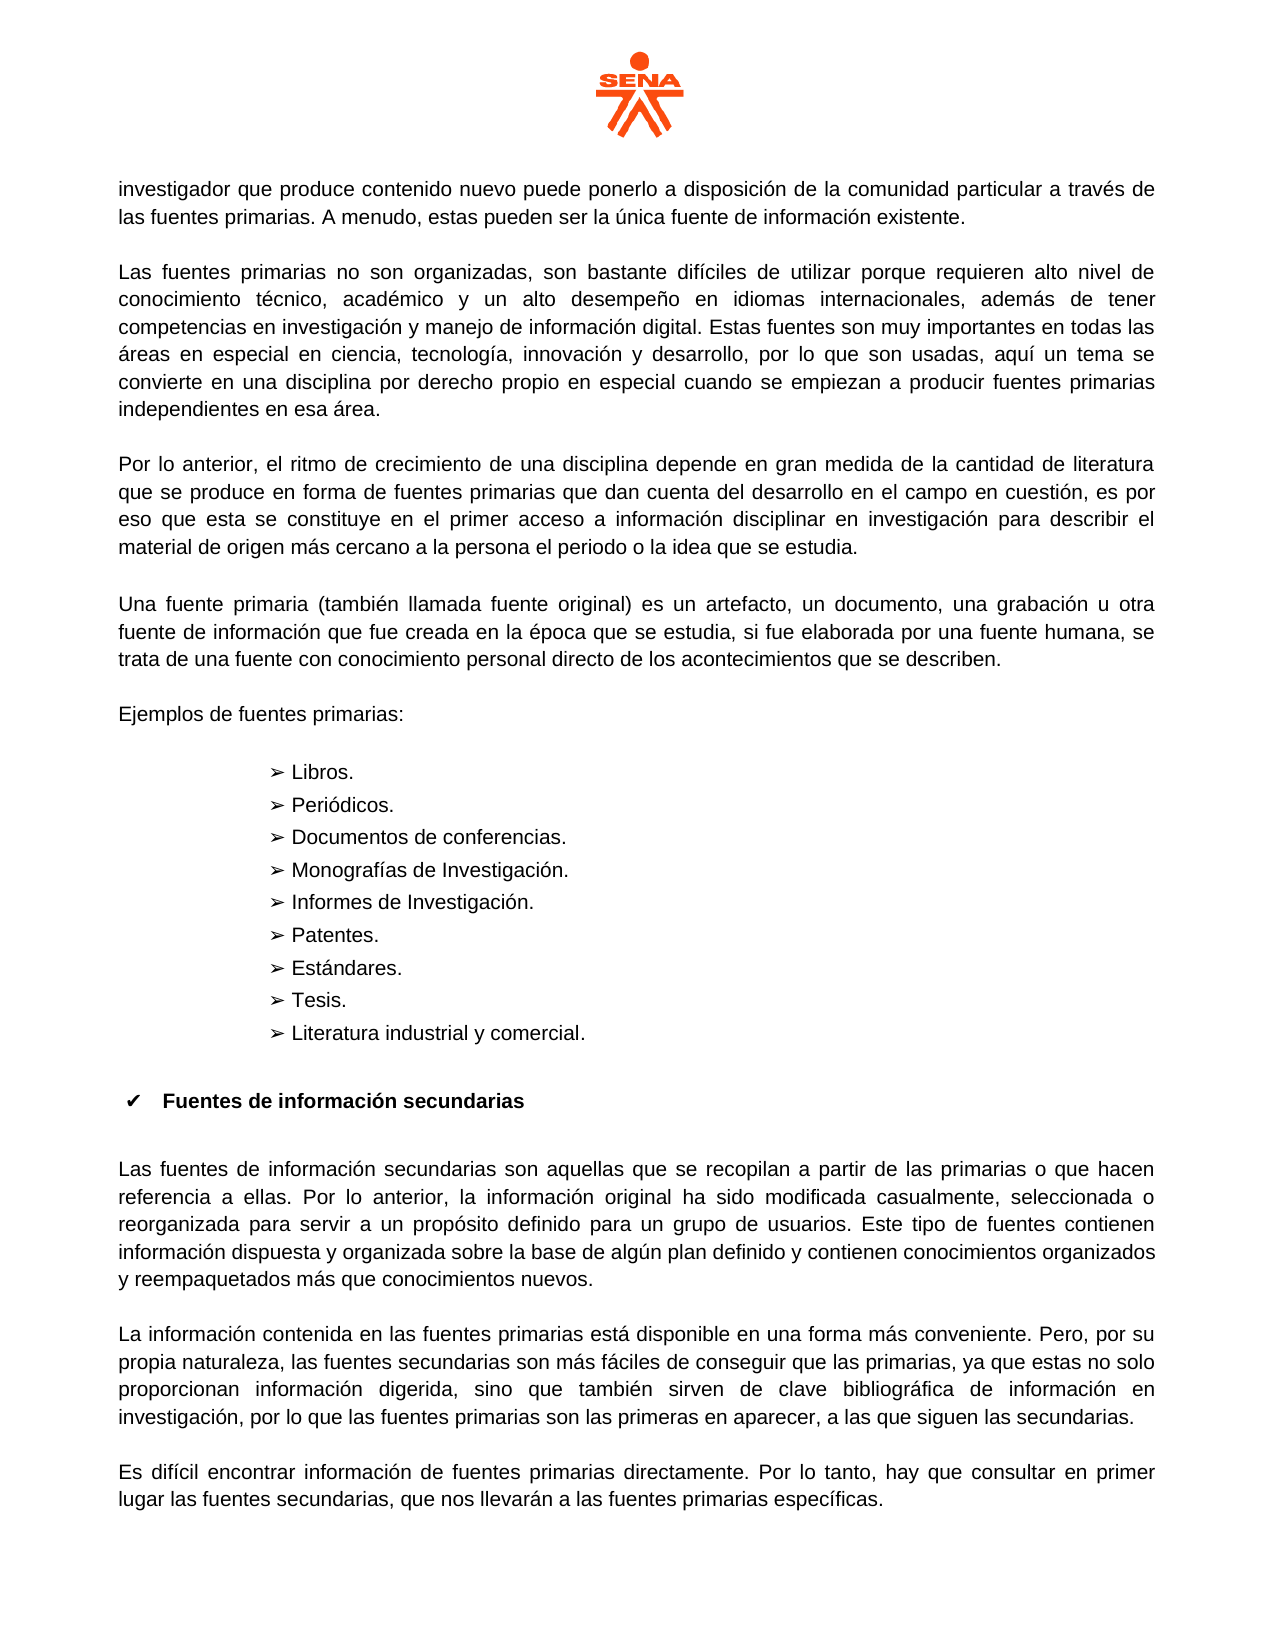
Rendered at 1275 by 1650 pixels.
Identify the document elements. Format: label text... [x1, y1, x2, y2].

text Por lo anterior, el ritmo de crecimiento de una disciplina depende en gran medida de la cantidad de literatura que se produce en forma de fuentes primarias que dan cuenta del desarrollo en el campo en cuestión, es por eso que esta se constituye en el primer acceso a información disciplinar en investigación para describir el material de origen más cercano a la persona el periodo o la idea que se estudia. [118, 452, 1157, 559]
text Patentes. [268, 920, 1157, 948]
text Monografías de Investigación. [268, 855, 1157, 883]
list Fuentes de información secundarias [125, 1078, 1157, 1121]
text La información contenida en las fuentes primarias está disponible en una forma más conveniente. Pero, por su propia naturaleza, las fuentes secundarias son más fáciles de conseguir que las primarias, ya que estas no solo proporcionan información digerida, sino que también sirven de clave bibliográfica de información en investigación, por lo que las fuentes primarias son las primeras en aparecer, a las que siguen las secundarias. [118, 1322, 1157, 1428]
text Estándares. [268, 953, 1157, 981]
text Libros. [268, 757, 1157, 786]
text Periódicos. [268, 790, 1157, 818]
text Ejemplos de fuentes primarias: [118, 702, 1157, 726]
text Documentos de conferencias. [268, 822, 1157, 851]
text Una fuente primaria (también llamada fuente original) es un artefacto, un documento, una grabación u otra fuente de información que fue creada en la época que se estudia, si fue elaborada por una fuente humana, se trata de una fuente con conocimiento personal directo de los acontecimientos que se describen. [118, 590, 1157, 671]
text Las fuentes de información secundarias son aquellas que se recopilan a partir de las primarias o que hacen referencia a ellas. Por lo anterior, la información original ha sido modificada casualmente, seleccionada o reorganizada para servir a un propósito definido para un grupo de usuarios. Este tipo de fuentes contienen información dispuesta y organizada sobre la base de algún plan definido y contienen conocimientos organizados y reempaquetados más que conocimientos nuevos. [118, 1154, 1157, 1291]
text Literatura industrial y comercial. [268, 1018, 1157, 1046]
text Informes de Investigación. [268, 887, 1157, 916]
text Es difícil encontrar información de fuentes primarias directamente. Por lo tanto, hay que consultar en primer lugar las fuentes secundarias, que nos llevarán a las fuentes primarias específicas. [118, 1459, 1157, 1511]
picture [585, 48, 690, 142]
text Tesis. [268, 985, 1157, 1014]
text Las fuentes primarias no son organizadas, son bastante difíciles de utilizar porque requieren alto nivel de conocimiento técnico, académico y un alto desempeño en idiomas internacionales, además de tener competencias en investigación y manejo de información digital. Estas fuentes son muy importantes en todas las áreas en especial en ciencia, tecnología, innovación y desarrollo, por lo que son usadas, aquí un tema se convierte en una disciplina por derecho propio en especial cuando se empiezan a producir fuentes primarias independientes en esa área. [118, 260, 1157, 421]
